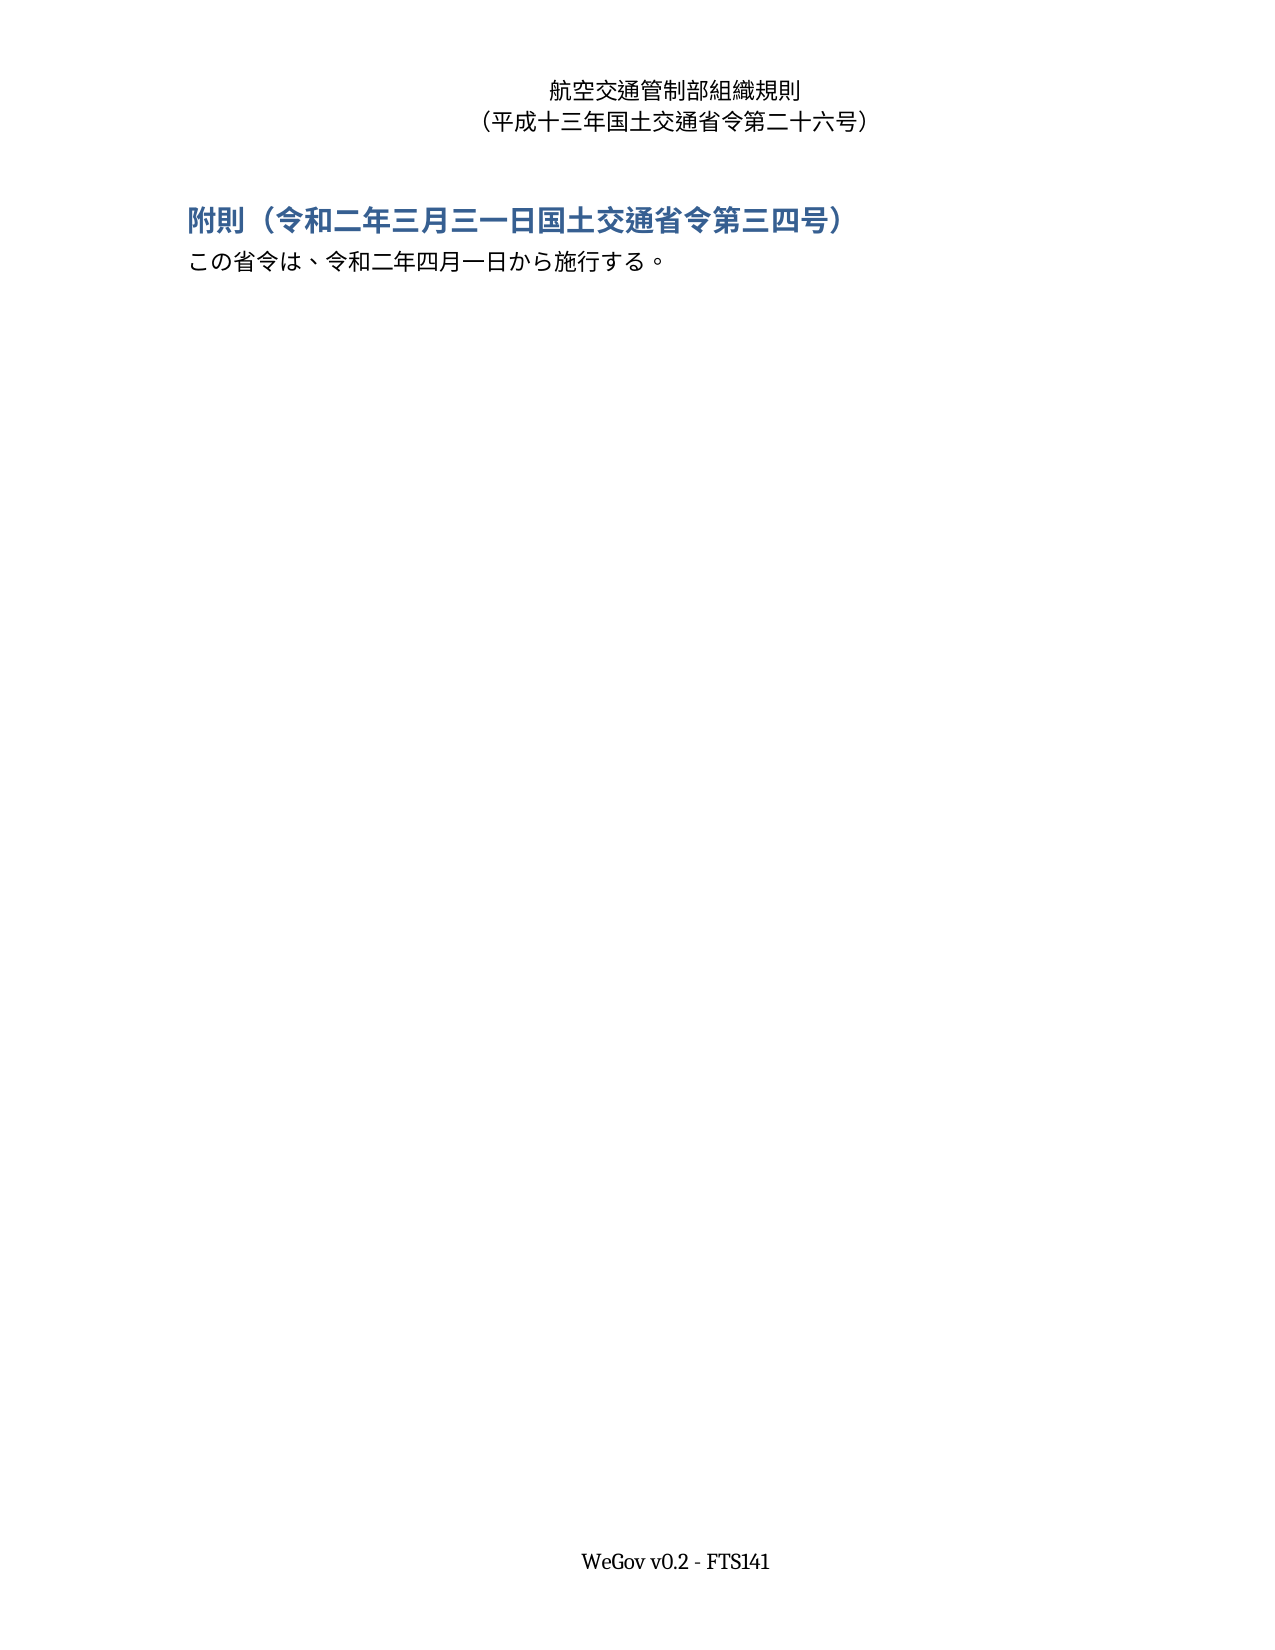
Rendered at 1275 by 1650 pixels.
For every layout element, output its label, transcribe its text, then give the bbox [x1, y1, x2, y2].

subtitle 附則（令和二年三月三一日国土交通省令第三四号） [187, 200, 1087, 240]
text この省令は、令和二年四月一日から施行する。 [187, 246, 1087, 277]
